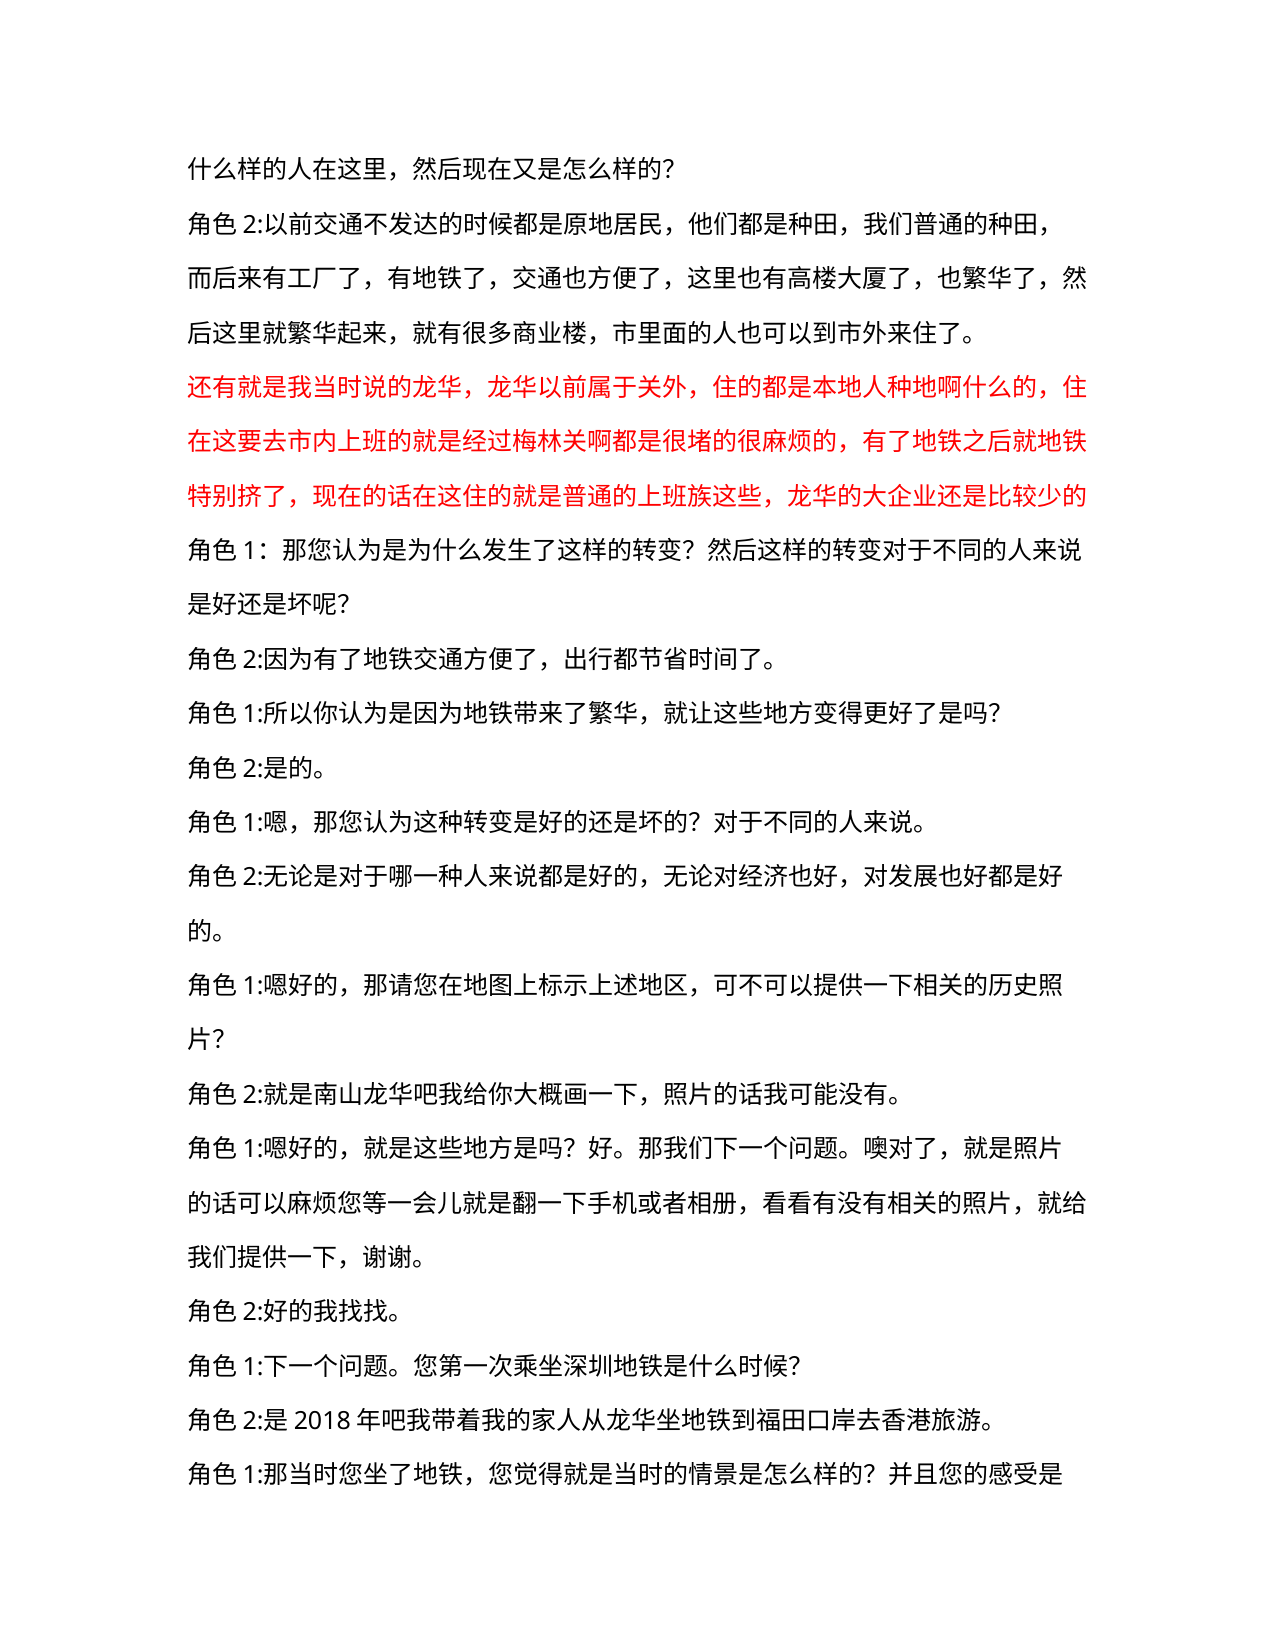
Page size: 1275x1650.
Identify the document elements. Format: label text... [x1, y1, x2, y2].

text 还有就是我当时说的龙华，龙华以前属于关外，住的都是本地人种地啊什么的，住在这要去市内上班的就是经过梅林关啊都是很堵的很麻烦的，有了地铁之后就地铁特别挤了，现在的话在这住的就是普通的上班族这些，龙华的大企业还是比较少的 角色1：那您认为是为什么发生了这样的转变？然后这样的转变对于不同的人来说是好还是坏呢？ [187, 367, 1087, 621]
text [187, 639, 1087, 1491]
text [187, 150, 1087, 349]
